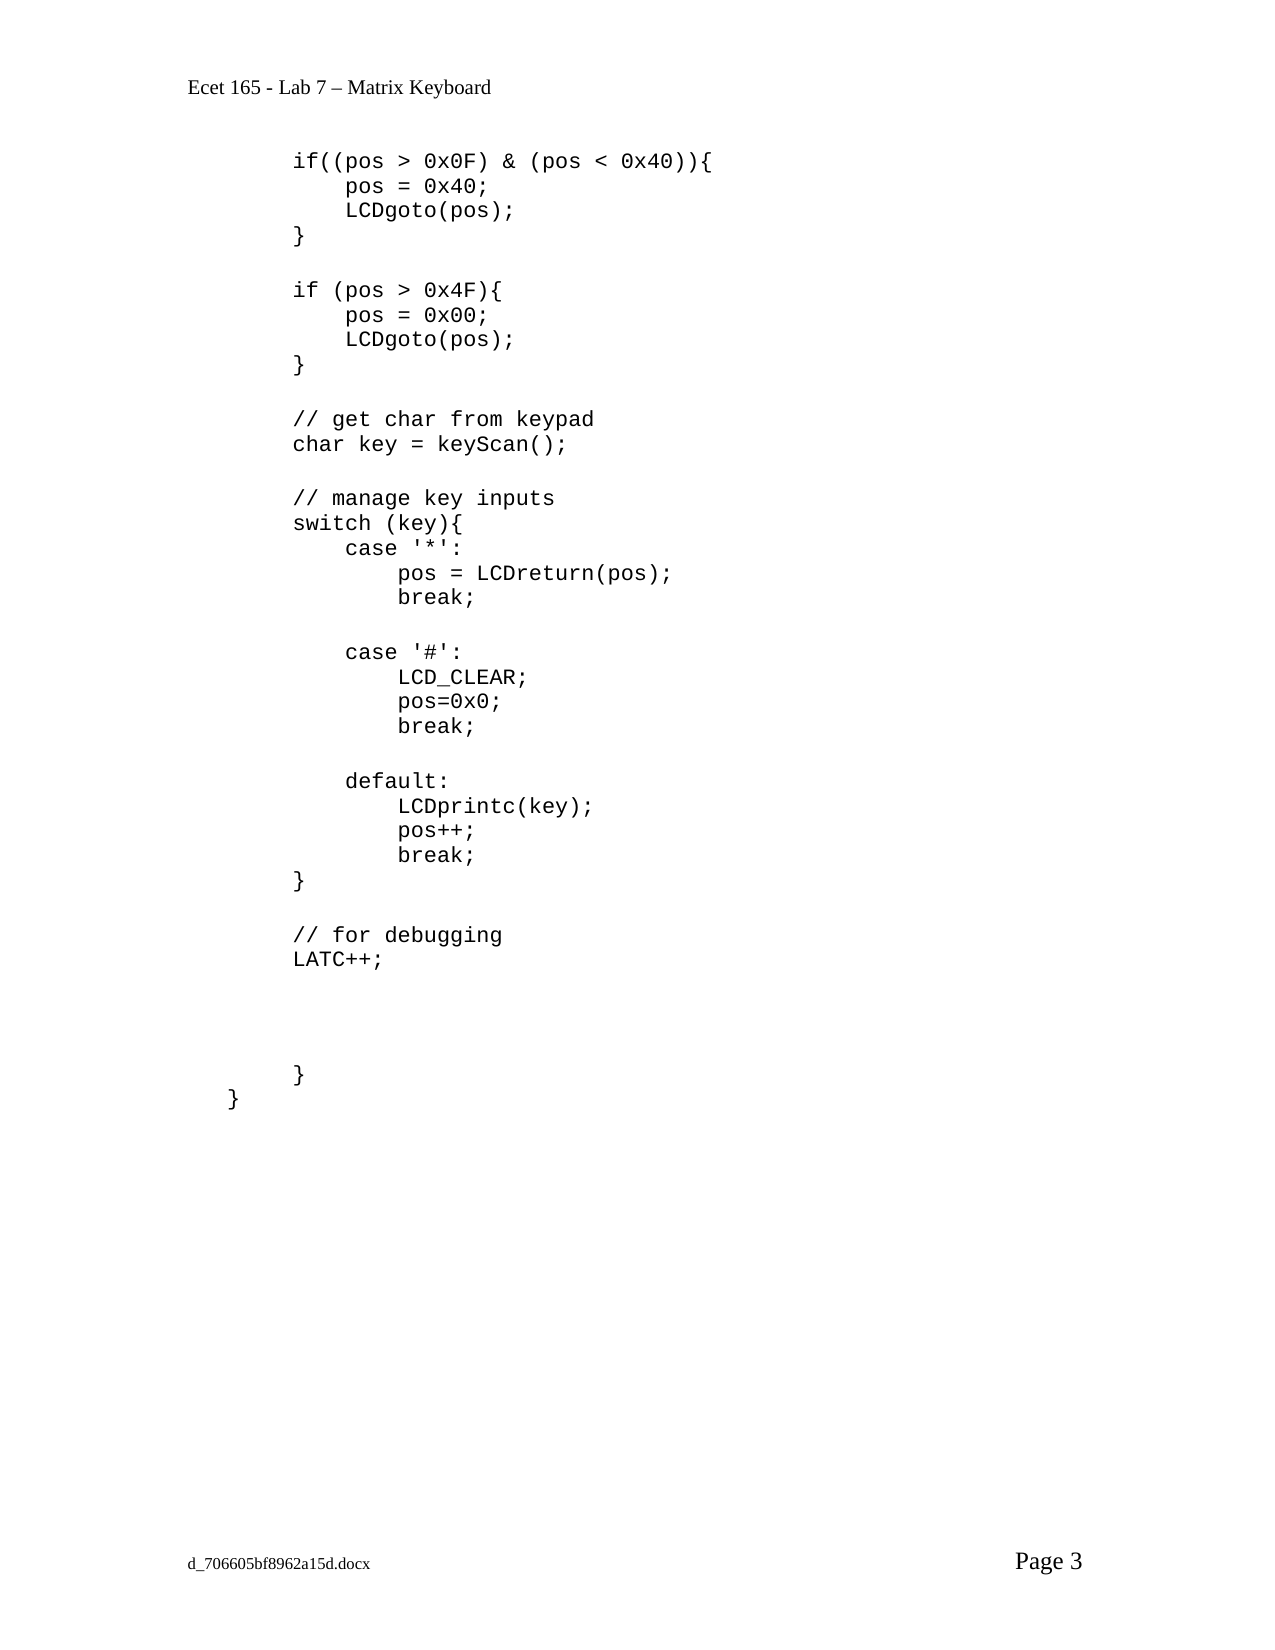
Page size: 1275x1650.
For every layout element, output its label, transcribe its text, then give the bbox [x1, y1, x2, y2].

text LCDgoto(pos); [187, 199, 1087, 224]
text if (pos > 0x4F){ [187, 279, 1087, 304]
text pos=0x0; [187, 691, 1087, 715]
text break; [187, 586, 1087, 611]
text LCDgoto(pos); [187, 328, 1087, 353]
text break; [187, 715, 1087, 740]
text case '#': [187, 641, 1087, 666]
text pos = 0x00; [187, 304, 1087, 328]
text switch (key){ [187, 512, 1087, 537]
text LCD_CLEAR; [187, 666, 1087, 691]
text } [187, 869, 1087, 894]
text } [187, 353, 1087, 378]
text pos = LCDreturn(pos); [187, 562, 1087, 586]
text } [187, 224, 1087, 249]
text // get char from keypad [187, 408, 1087, 433]
text LCDprintc(key); [187, 795, 1087, 819]
text default: [187, 770, 1087, 795]
text } [187, 1087, 1087, 1112]
text LATC++; [187, 948, 1087, 973]
text case '*': [187, 537, 1087, 562]
text // manage key inputs [187, 487, 1087, 512]
text pos++; [187, 819, 1087, 844]
text break; [187, 844, 1087, 869]
text if((pos > 0x0F) & (pos < 0x40)){ [187, 150, 1087, 175]
text pos = 0x40; [187, 175, 1087, 199]
text char key = keyScan(); [187, 433, 1087, 457]
text // for debugging [187, 924, 1087, 948]
text } [187, 1063, 1087, 1087]
